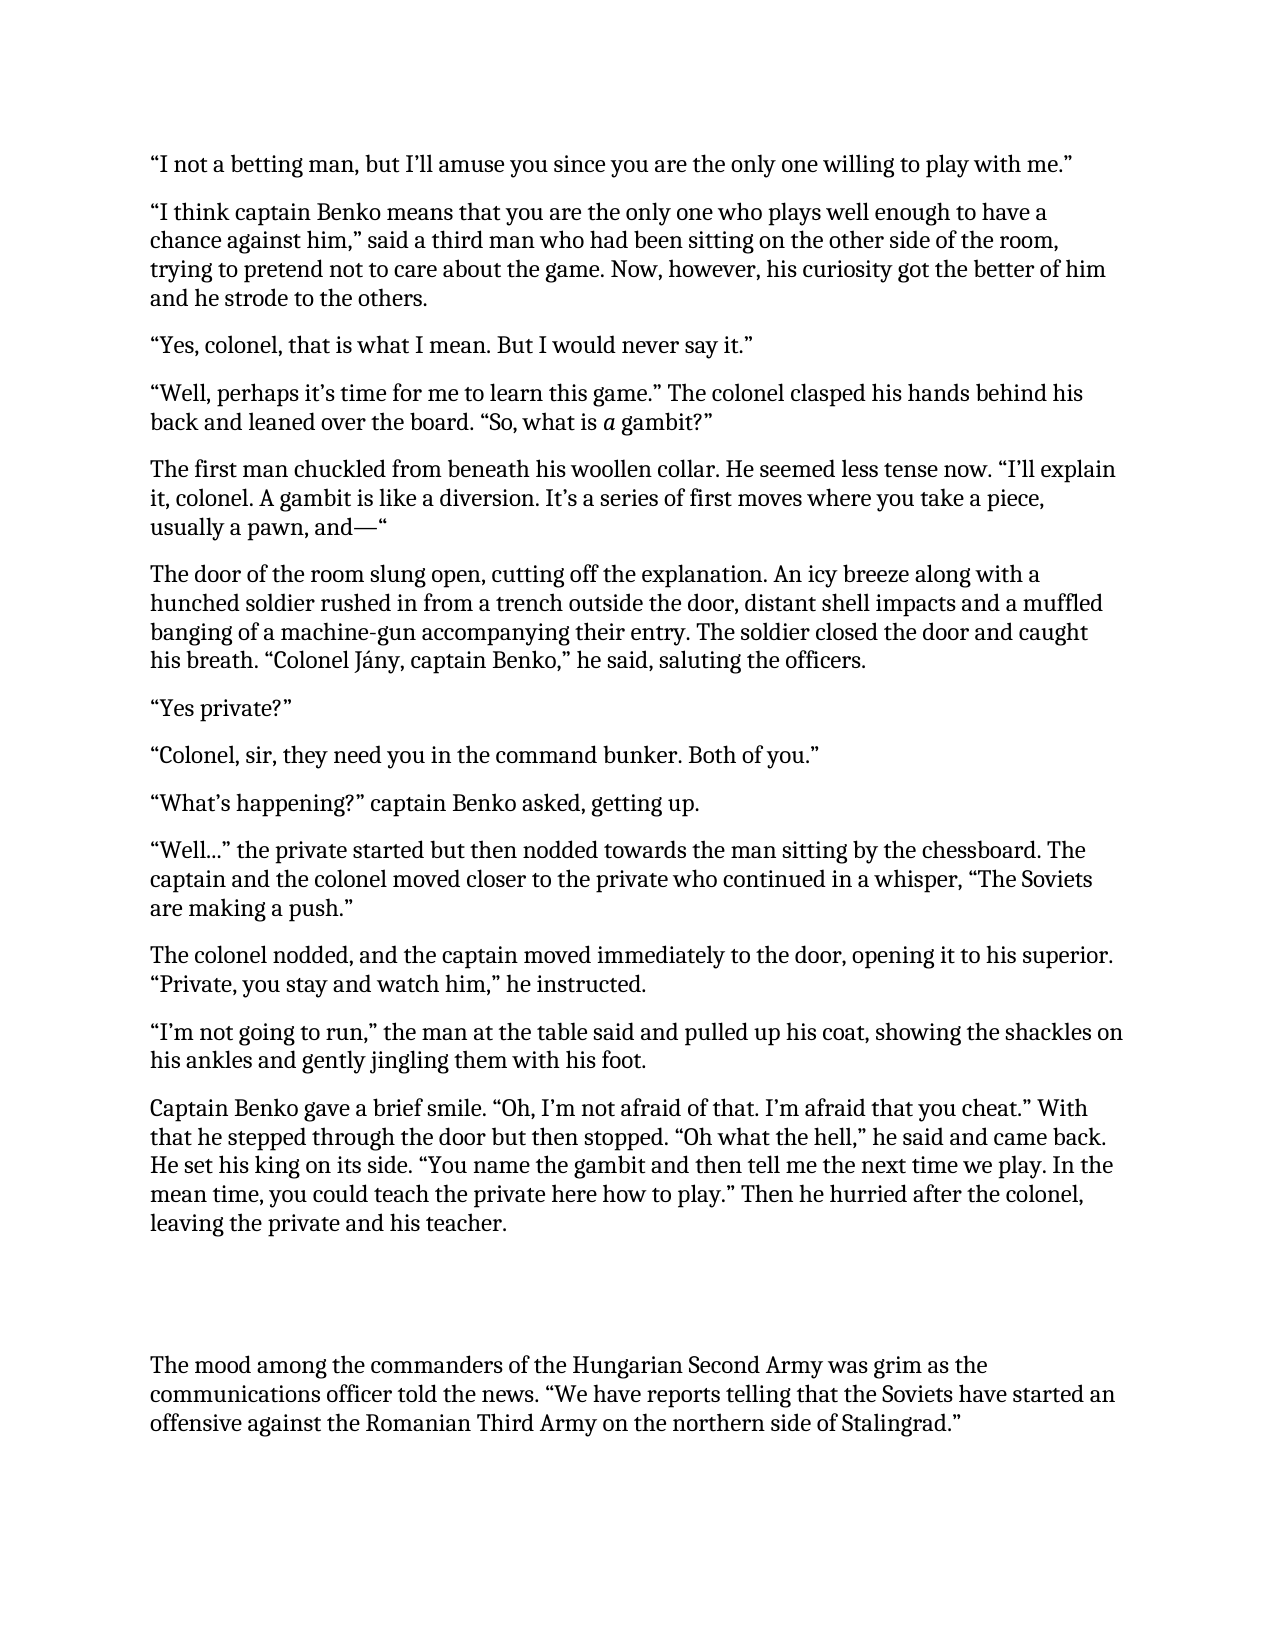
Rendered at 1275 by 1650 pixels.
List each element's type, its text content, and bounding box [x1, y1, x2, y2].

text The colonel nodded, and the captain moved immediately to the door, opening it to his superior. “Private, you stay and watch him,” he instructed. [150, 941, 1125, 999]
text “What’s happening?” captain Benko asked, getting up. [150, 789, 1125, 817]
text “Yes private?” [150, 694, 1125, 722]
text The door of the room slung open, cutting off the explanation. An icy breeze along with a hunched soldier rushed in from a trench outside the door, distant shell impacts and a muffled banging of a machine-gun accompanying their entry. The soldier closed the door and caught his breath. “Colonel Jány, captain Benko,” he said, saluting the officers. [150, 560, 1125, 675]
text The first man chuckled from beneath his woollen collar. He seemed less tense now. “I’ll explain it, colonel. A gambit is like a diversion. It’s a series of first moves where you take a piece, usually a pawn, and—“ [150, 455, 1125, 541]
text “I’m not going to run,” the man at the table said and pulled up his coat, showing the shackles on his ankles and gently jingling them with his foot. [150, 1017, 1125, 1075]
text “Colonel, sir, they need you in the command bunker. Both of you.” [150, 741, 1125, 770]
text “Well...” the private started but then nodded towards the man sitting by the chessboard. The captain and the colonel moved closer to the private who continued in a whisper, “The Soviets are making a push.” [150, 836, 1125, 922]
text “I not a betting man, but I’ll amuse you since you are the only one willing to play with me.” [150, 150, 1125, 179]
text “Yes, colonel, that is what I mean. But I would never say it.” [150, 331, 1125, 360]
text “Well, perhaps it’s time for me to learn this game.” The colonel clasped his hands behind his back and leaned over the board. “So, what is a gambit?” [150, 379, 1125, 436]
text Captain Benko gave a brief smile. “Oh, I’m not afraid of that. I’m afraid that you cheat.” With that he stepped through the door but then stopped. “Oh what the hell,” he said and came back. He set his king on its side. “You name the gambit and then tell me the next time we play. In the mean time, you could teach the private here how to play.” Then he hurried after the colonel, leaving the private and his teacher. [150, 1094, 1125, 1237]
text “I think captain Benko means that you are the only one who plays well enough to have a chance against him,” said a third man who had been sitting on the other side of the room, trying to pretend not to care about the game. Now, however, his curiosity got the better of him and he strode to the others. [150, 197, 1125, 312]
text The mood among the commanders of the Hungarian Second Army was grim as the communications officer told the news. “We have reports telling that the Soviets have started an offensive against the Romanian Third Army on the northern side of Stalingrad.” [150, 1351, 1125, 1437]
